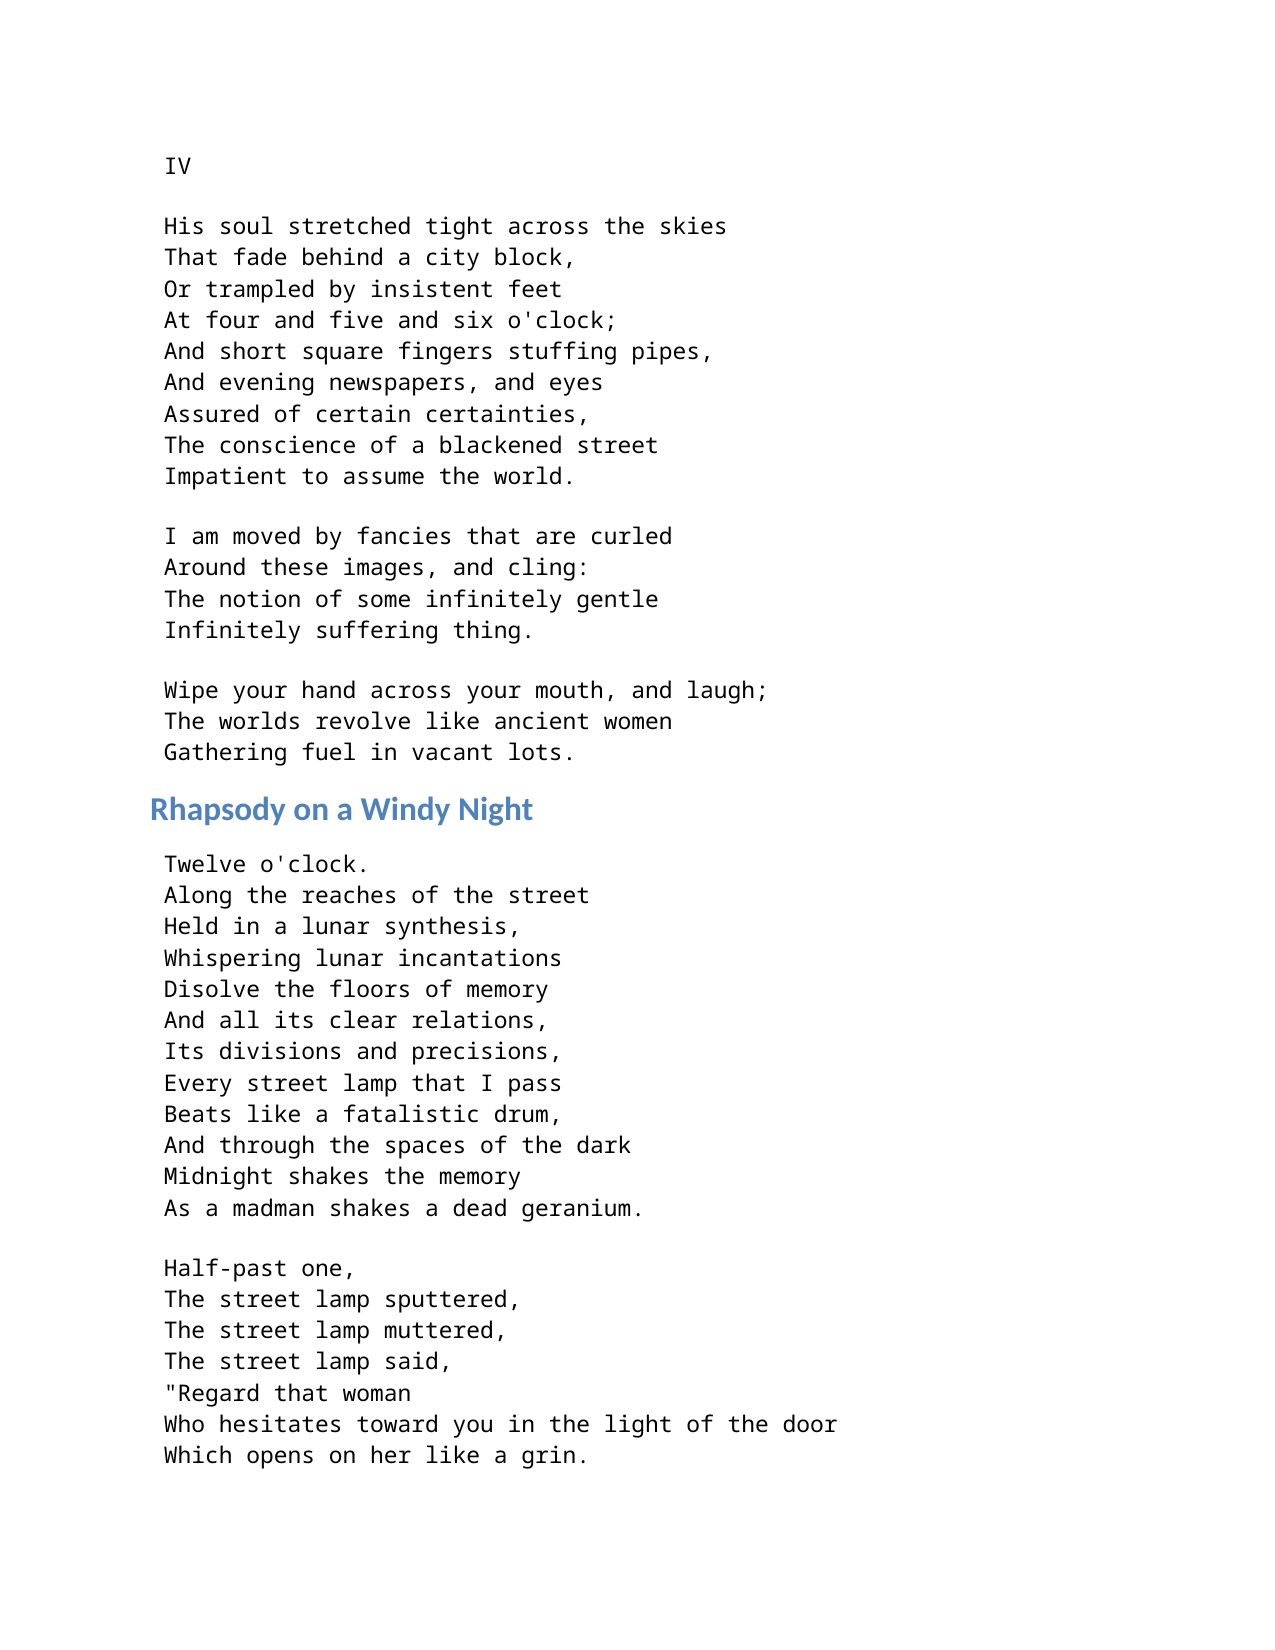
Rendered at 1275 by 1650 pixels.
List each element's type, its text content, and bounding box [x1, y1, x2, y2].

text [150, 848, 1125, 1470]
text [150, 150, 1125, 767]
subtitle Rhapsody on a Windy Night [150, 788, 1125, 829]
